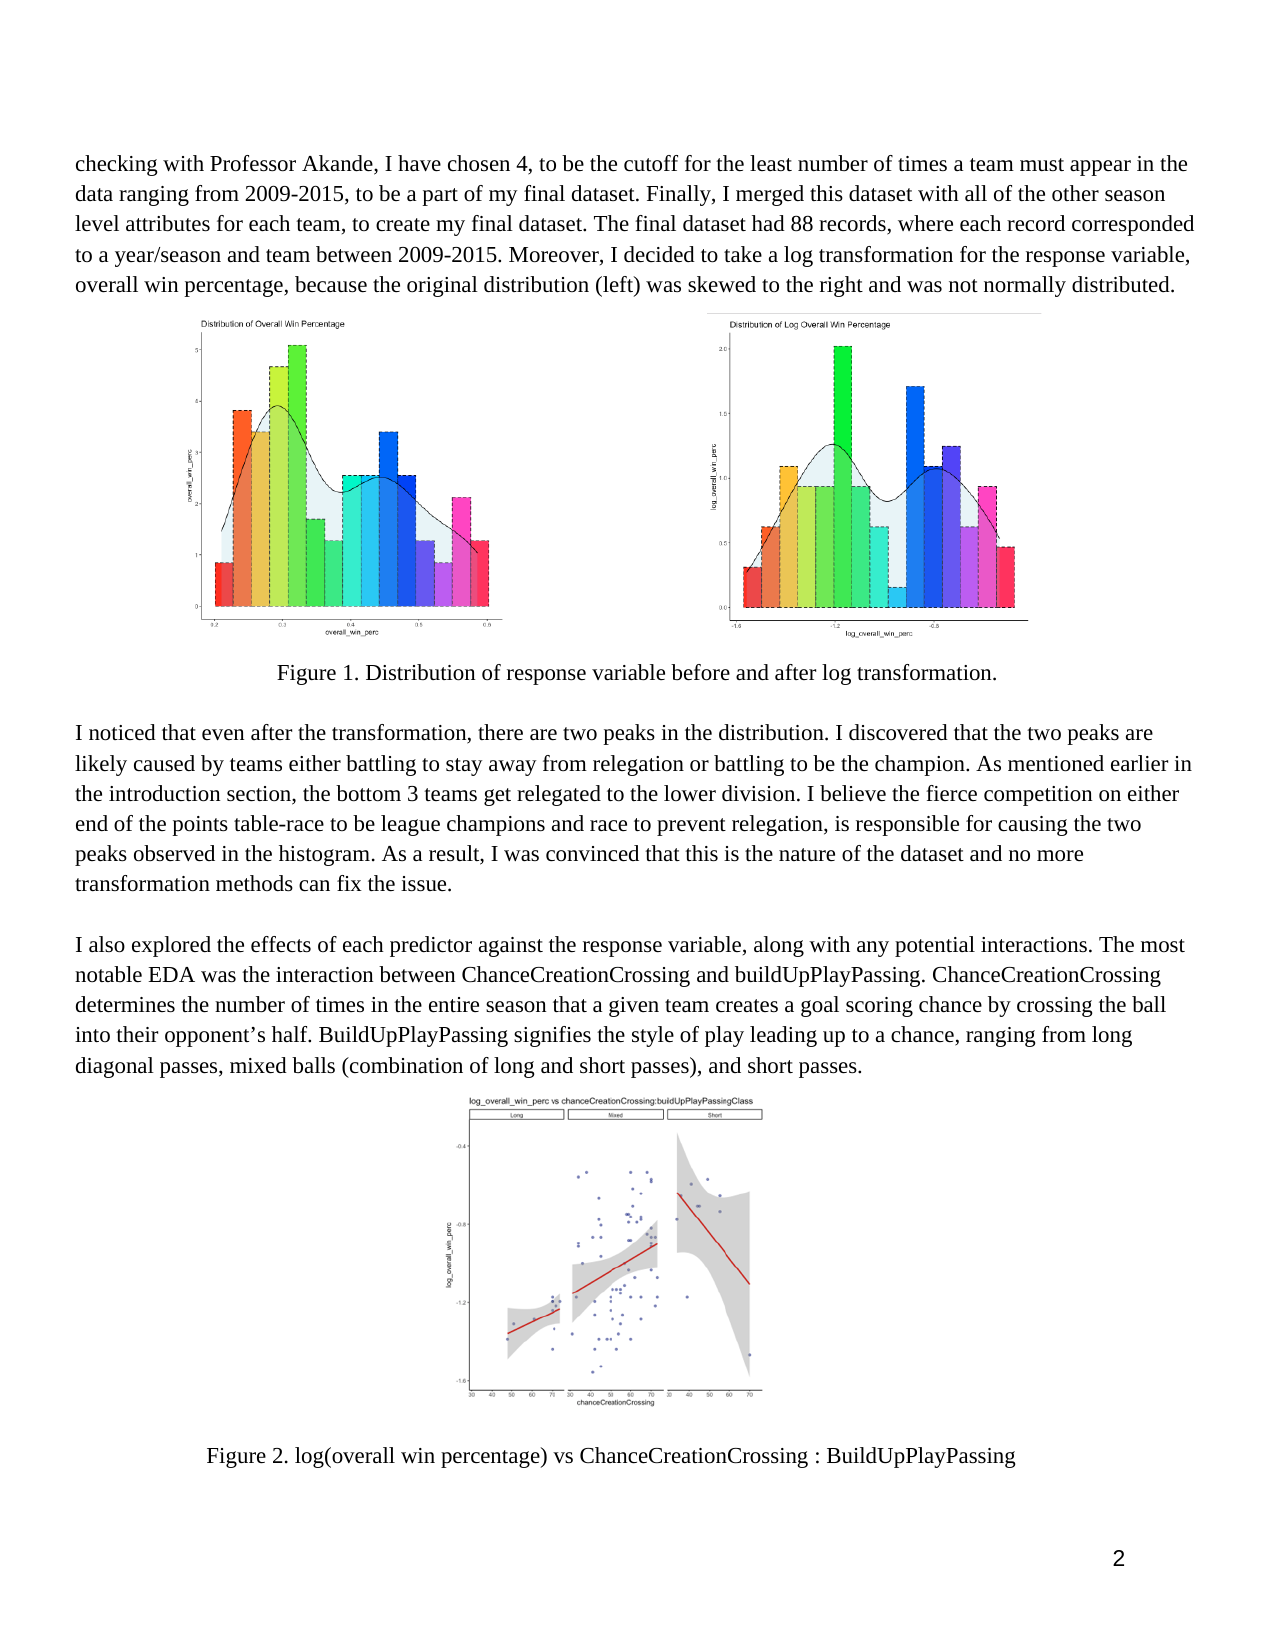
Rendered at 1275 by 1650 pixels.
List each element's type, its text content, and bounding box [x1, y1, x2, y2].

table_header [88, 303, 610, 657]
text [75, 150, 1200, 297]
picture [706, 313, 1042, 642]
picture [182, 313, 515, 643]
table_cell Figure 2. log(overall win percentage) vs ChanceCreationCrossing : BuildUpPlayPassing [88, 1432, 1135, 1483]
text Figure 1. Distribution of response variable before and after log transformation. [75, 659, 1200, 685]
table_header [613, 303, 1135, 657]
table_header [88, 1084, 1135, 1430]
picture [440, 1094, 783, 1416]
text I also explored the effects of each predictor against the response variable, along with any potential interactions. The most notable EDA was the interaction between ChanceCreationCrossing and buildUpPlayPassing. ChanceCreationCrossing determines the number of times in the entire season that a given team creates a goal scoring chance by crossing the ball into their opponent’s half. BuildUpPlayPassing signifies the style of play leading up to a chance, ranging from long diagonal passes, mixed balls (combination of long and short passes), and short passes. [75, 931, 1200, 1078]
text I noticed that even after the transformation, there are two peaks in the distribution. I discovered that the two peaks are likely caused by teams either battling to stay away from relegation or battling to be the champion. As mentioned earlier in the introduction section, the bottom 3 teams get relegated to the lower division. I believe the fierce competition on either end of the points table-race to be league champions and race to prevent relegation, is responsible for causing the two peaks observed in the histogram. As a result, I was convinced that this is the nature of the dataset and no more transformation methods can fix the issue. [75, 719, 1200, 897]
